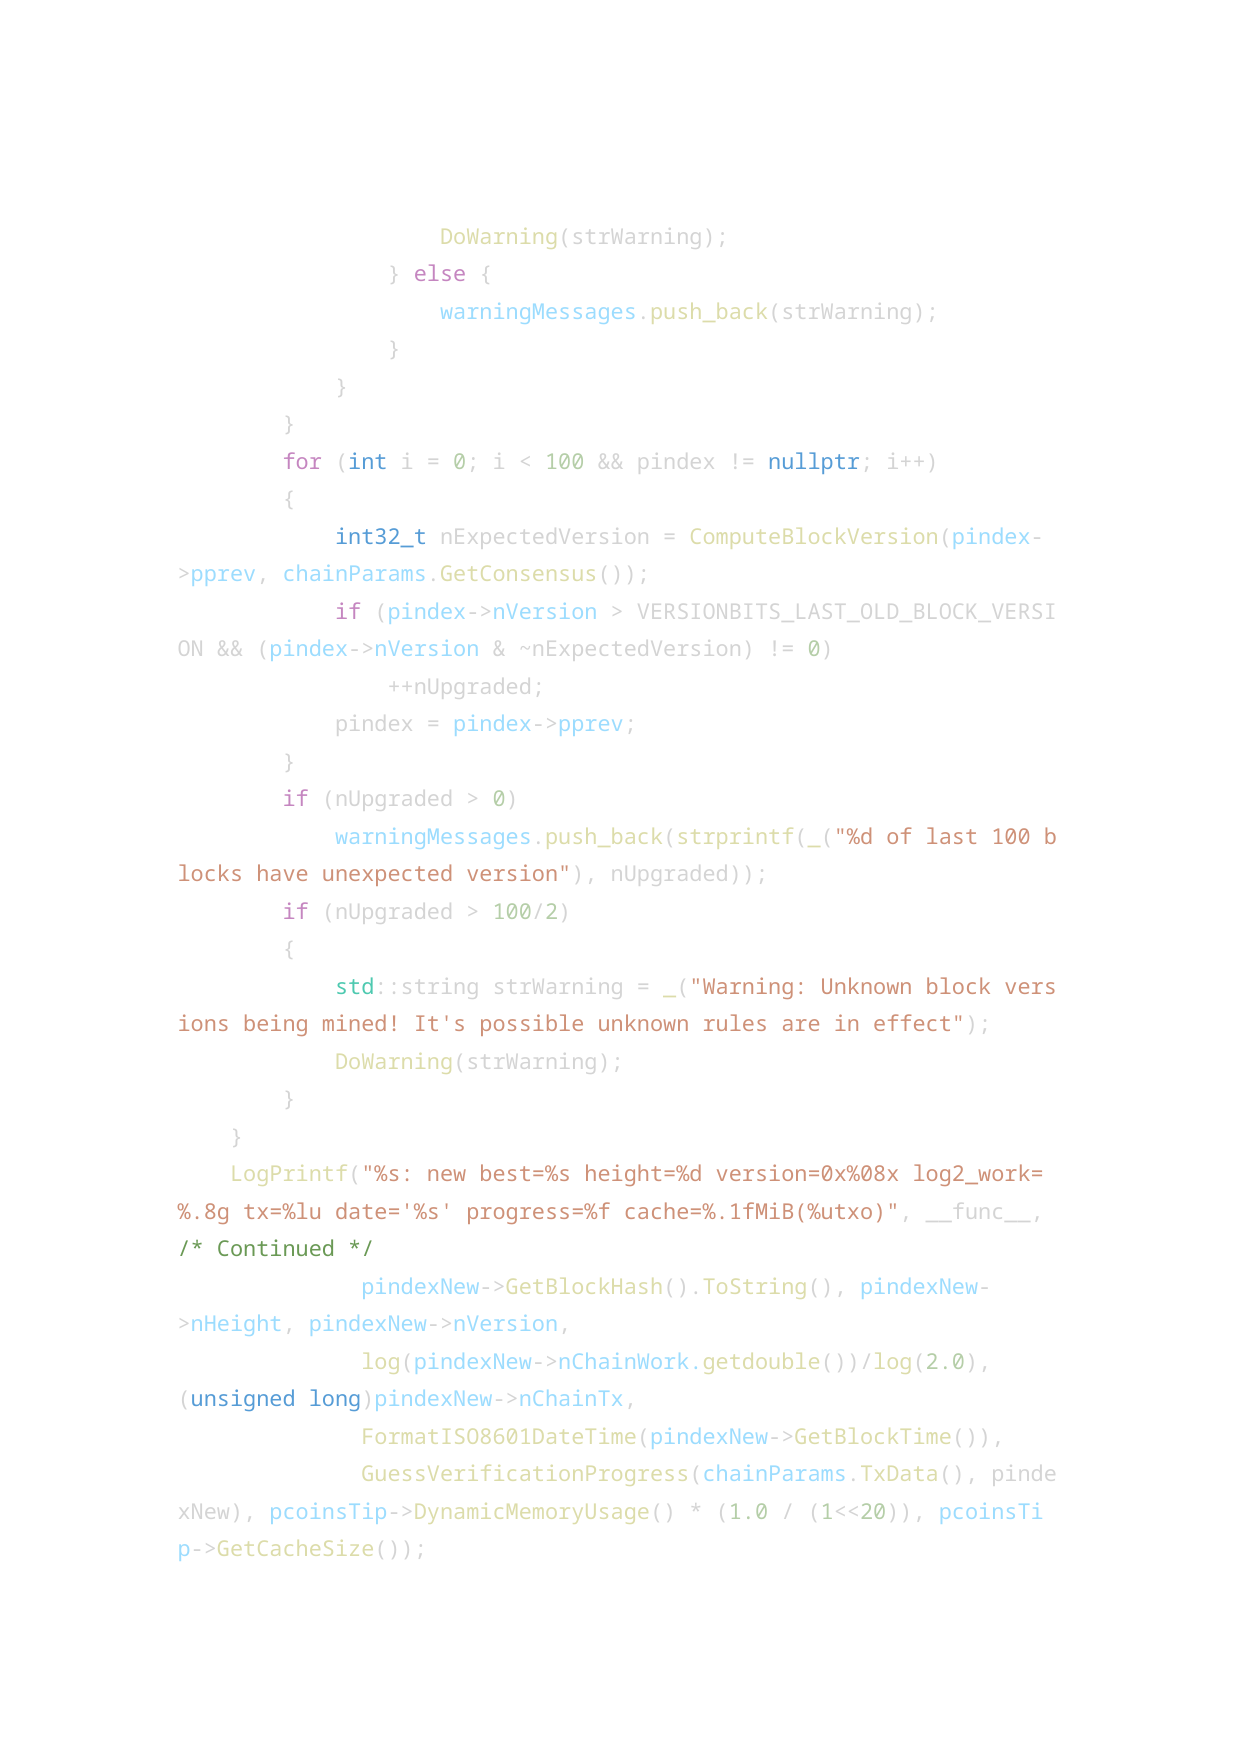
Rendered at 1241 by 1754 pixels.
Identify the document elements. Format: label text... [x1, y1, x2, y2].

text if (nUpgraded > 100/2) [177, 892, 1063, 929]
text if (nUpgraded > 0) [177, 779, 1063, 817]
text pindexNew->GetBlockHash().ToString(), pindexNew->nHeight, pindexNew->nVersion, [177, 1267, 1063, 1342]
text { [177, 929, 1063, 967]
text } else { [177, 254, 1063, 292]
text } [177, 367, 1063, 404]
text } [177, 1117, 1063, 1154]
text DoWarning(strWarning); [177, 1042, 1063, 1079]
text ++nUpgraded; [177, 667, 1063, 704]
text } [177, 742, 1063, 779]
text } [177, 404, 1063, 442]
text } [177, 1079, 1063, 1117]
text std::string strWarning = _("Warning: Unknown block versions being mined! It's possible unknown rules are in effect"); [177, 967, 1063, 1042]
text GuessVerificationProgress(chainParams.TxData(), pindexNew), pcoinsTip->DynamicMemoryUsage() * (1.0 / (1<<20)), pcoinsTip->GetCacheSize()); [177, 1454, 1063, 1567]
text DoWarning(strWarning); [177, 217, 1063, 254]
text if (pindex->nVersion > VERSIONBITS_LAST_OLD_BLOCK_VERSION && (pindex->nVersion & ~nExpectedVersion) != 0) [177, 592, 1063, 667]
text pindex = pindex->pprev; [177, 704, 1063, 742]
text log(pindexNew->nChainWork.getdouble())/log(2.0), (unsigned long)pindexNew->nChainTx, [177, 1342, 1063, 1417]
text } [177, 329, 1063, 367]
text int32_t nExpectedVersion = ComputeBlockVersion(pindex->pprev, chainParams.GetConsensus()); [177, 517, 1063, 592]
text FormatISO8601DateTime(pindexNew->GetBlockTime()), [177, 1417, 1063, 1454]
text warningMessages.push_back(strWarning); [177, 292, 1063, 329]
text LogPrintf("%s: new best=%s height=%d version=0x%08x log2_work=%.8g tx=%lu date='%s' progress=%f cache=%.1fMiB(%utxo)", __func__, /* Continued */ [177, 1154, 1063, 1267]
text for (int i = 0; i < 100 && pindex != nullptr; i++) [177, 442, 1063, 479]
text { [177, 479, 1063, 517]
text warningMessages.push_back(strprintf(_("%d of last 100 blocks have unexpected version"), nUpgraded)); [177, 817, 1063, 892]
